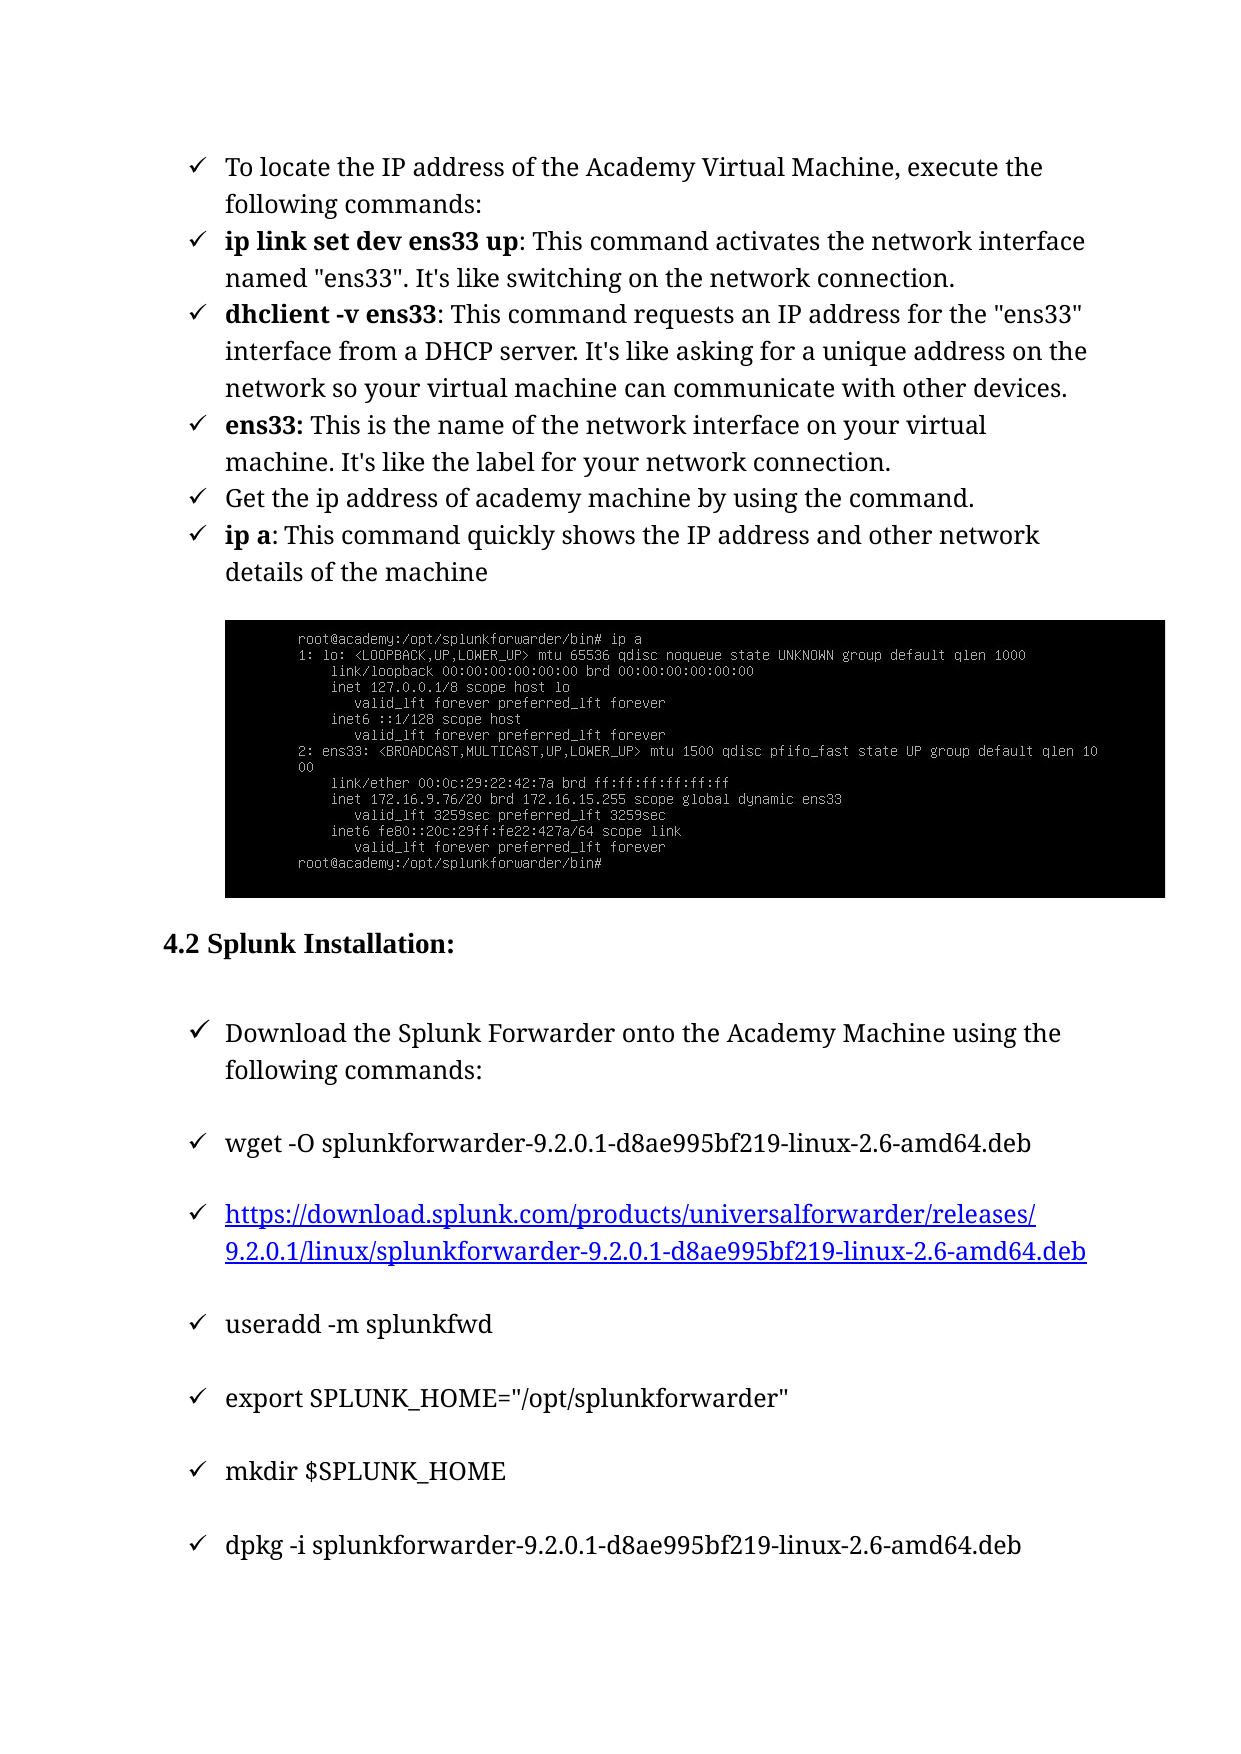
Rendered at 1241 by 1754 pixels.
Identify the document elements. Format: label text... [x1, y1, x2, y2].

text 4.2 Splunk Installation: [150, 927, 1090, 960]
list Download the Splunk Forwarder onto the Academy Machine using the following commands: [187, 1016, 1090, 1087]
list wget -O splunkforwarder-9.2.0.1-d8ae995bf219-linux-2.6-amd64.deb [187, 1126, 1090, 1160]
list mkdir $SPLUNK_HOME [187, 1454, 1090, 1488]
list ip a: This command quickly shows the IP address and other network details of the machine [187, 518, 1090, 588]
list https://download.splunk.com/products/universalforwarder/releases/9.2.0.1/linux/splunkforwarder-9.2.0.1-d8ae995bf219-linux-2.6-amd64.deb [187, 1196, 1090, 1267]
picture [225, 620, 1166, 898]
list Get the ip address of academy machine by using the command. [187, 481, 1090, 515]
list ip link set dev ens33 up: This command activates the network interface named "ens33". It's like switching on the network connection. [187, 223, 1090, 294]
list dhclient -v ens33: This command requests an IP address for the "ens33" interface from a DHCP server. It's like asking for a unique address on the network so your virtual machine can communicate with other devices. [187, 297, 1090, 405]
list useradd -m splunkfwd [187, 1307, 1090, 1341]
list ens33: This is the name of the network interface on your virtual machine. It's like the label for your network connection. [187, 407, 1090, 478]
list export SPLUNK_HOME="/opt/splunkforwarder" [187, 1380, 1090, 1414]
list To locate the IP address of the Academy Virtual Machine, execute the following commands: [187, 150, 1090, 221]
list dpkg -i splunkforwarder-9.2.0.1-d8ae995bf219-linux-2.6-amd64.deb [187, 1527, 1090, 1561]
